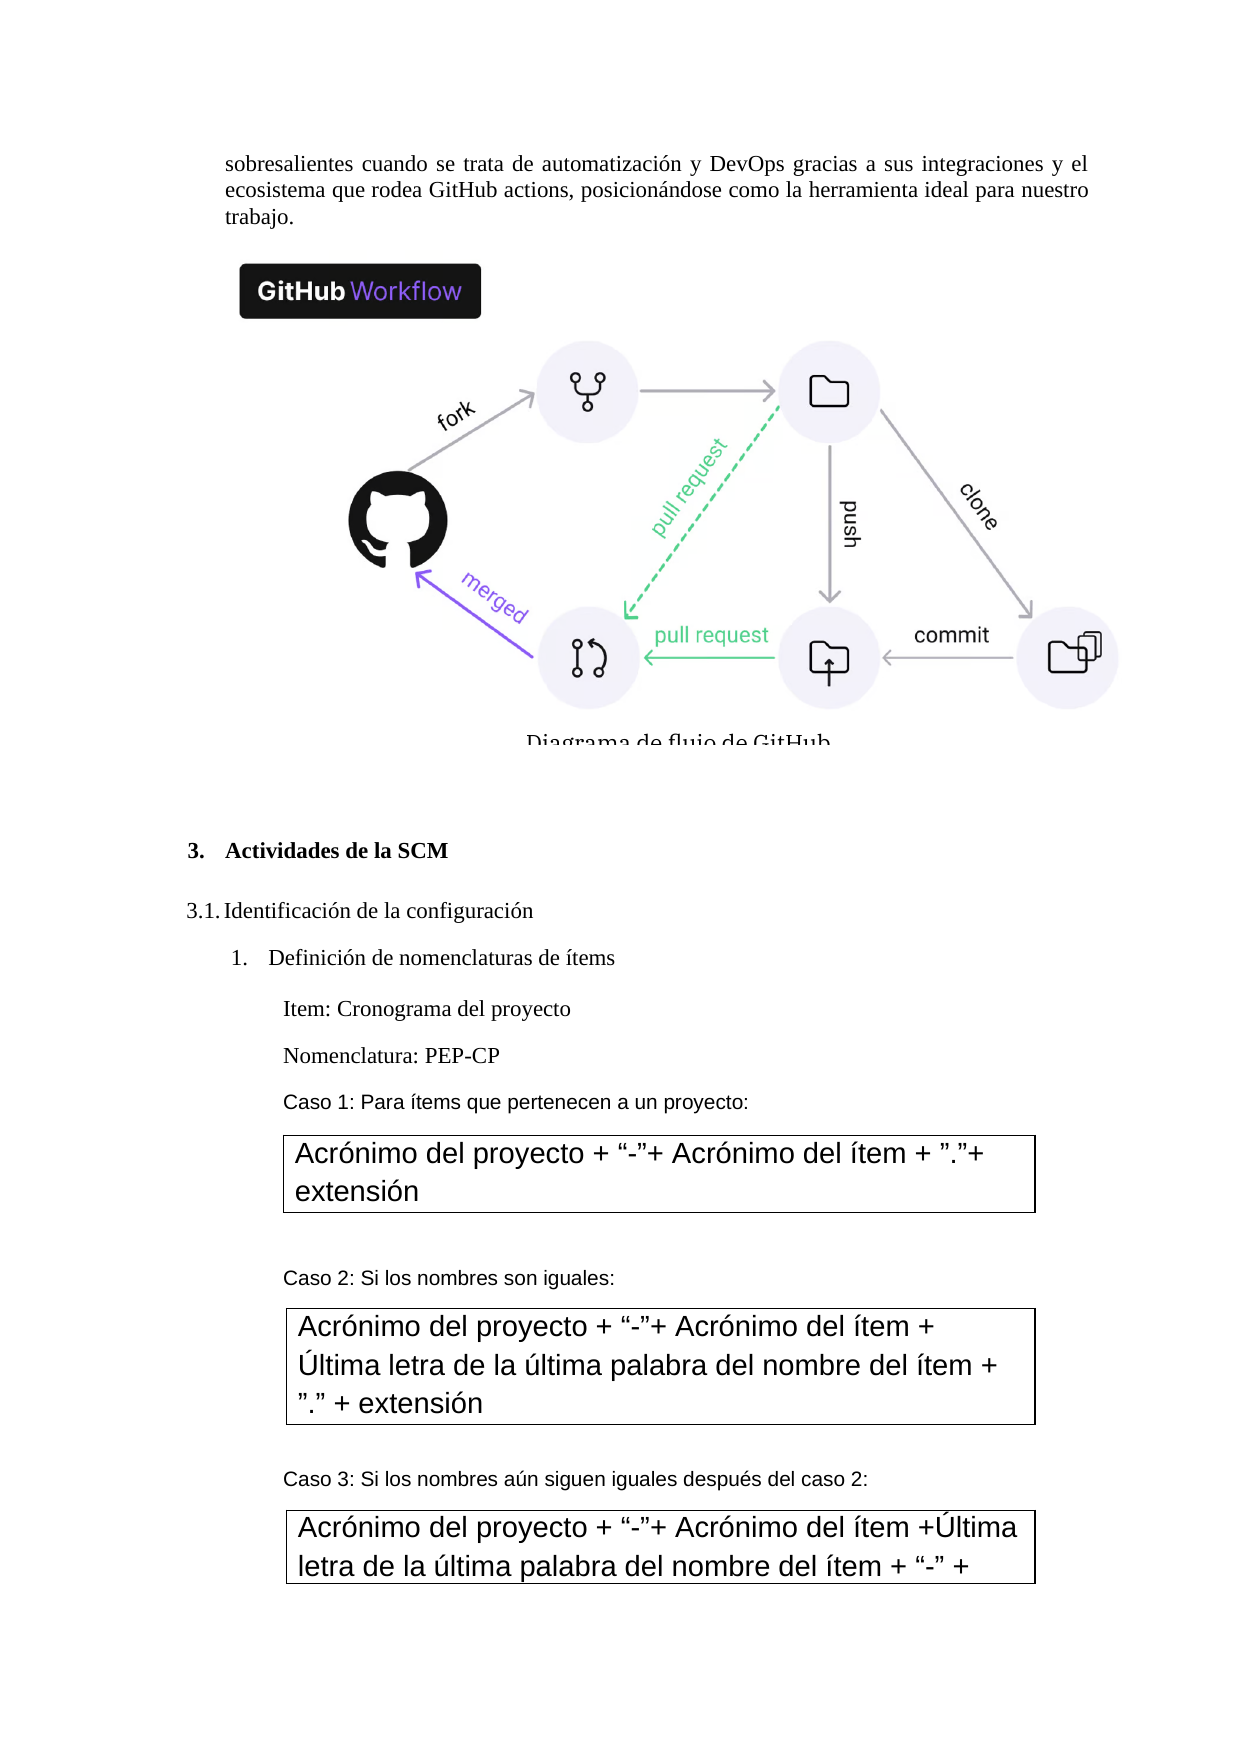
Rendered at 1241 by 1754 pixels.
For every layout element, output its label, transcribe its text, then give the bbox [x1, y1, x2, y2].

text Caso 3: Si los nombres aún siguen iguales después del caso 2: [283, 1467, 1090, 1491]
table_header Acrónimo del proyecto + “-”+ Acrónimo del ítem + ”.”+ extensión [284, 1136, 1034, 1212]
text Item: Cronograma del proyecto [283, 995, 1090, 1022]
table_header Acrónimo del proyecto + “-”+ Acrónimo del ítem +Última letra de la última palabra del nombre del ítem + “-” + número de repetición + ”.” + extensión [287, 1511, 1034, 1583]
text Caso 2: Si los nombres son iguales: [283, 1265, 1090, 1289]
text Nomenclatura: PEP-CP [283, 1043, 1090, 1069]
list Definición de nomenclaturas de ítems [231, 944, 1090, 971]
list Identificación de la configuración [186, 897, 1090, 923]
picture [225, 249, 1122, 717]
table_header Acrónimo del proyecto + “-”+ Acrónimo del ítem + Última letra de la última palabra del nombre del ítem + ”.” + extensión [287, 1309, 1034, 1423]
text Caso 1: Para ítems que pertenecen a un proyecto: [283, 1090, 1090, 1114]
list Actividades de la SCM [187, 837, 1090, 863]
